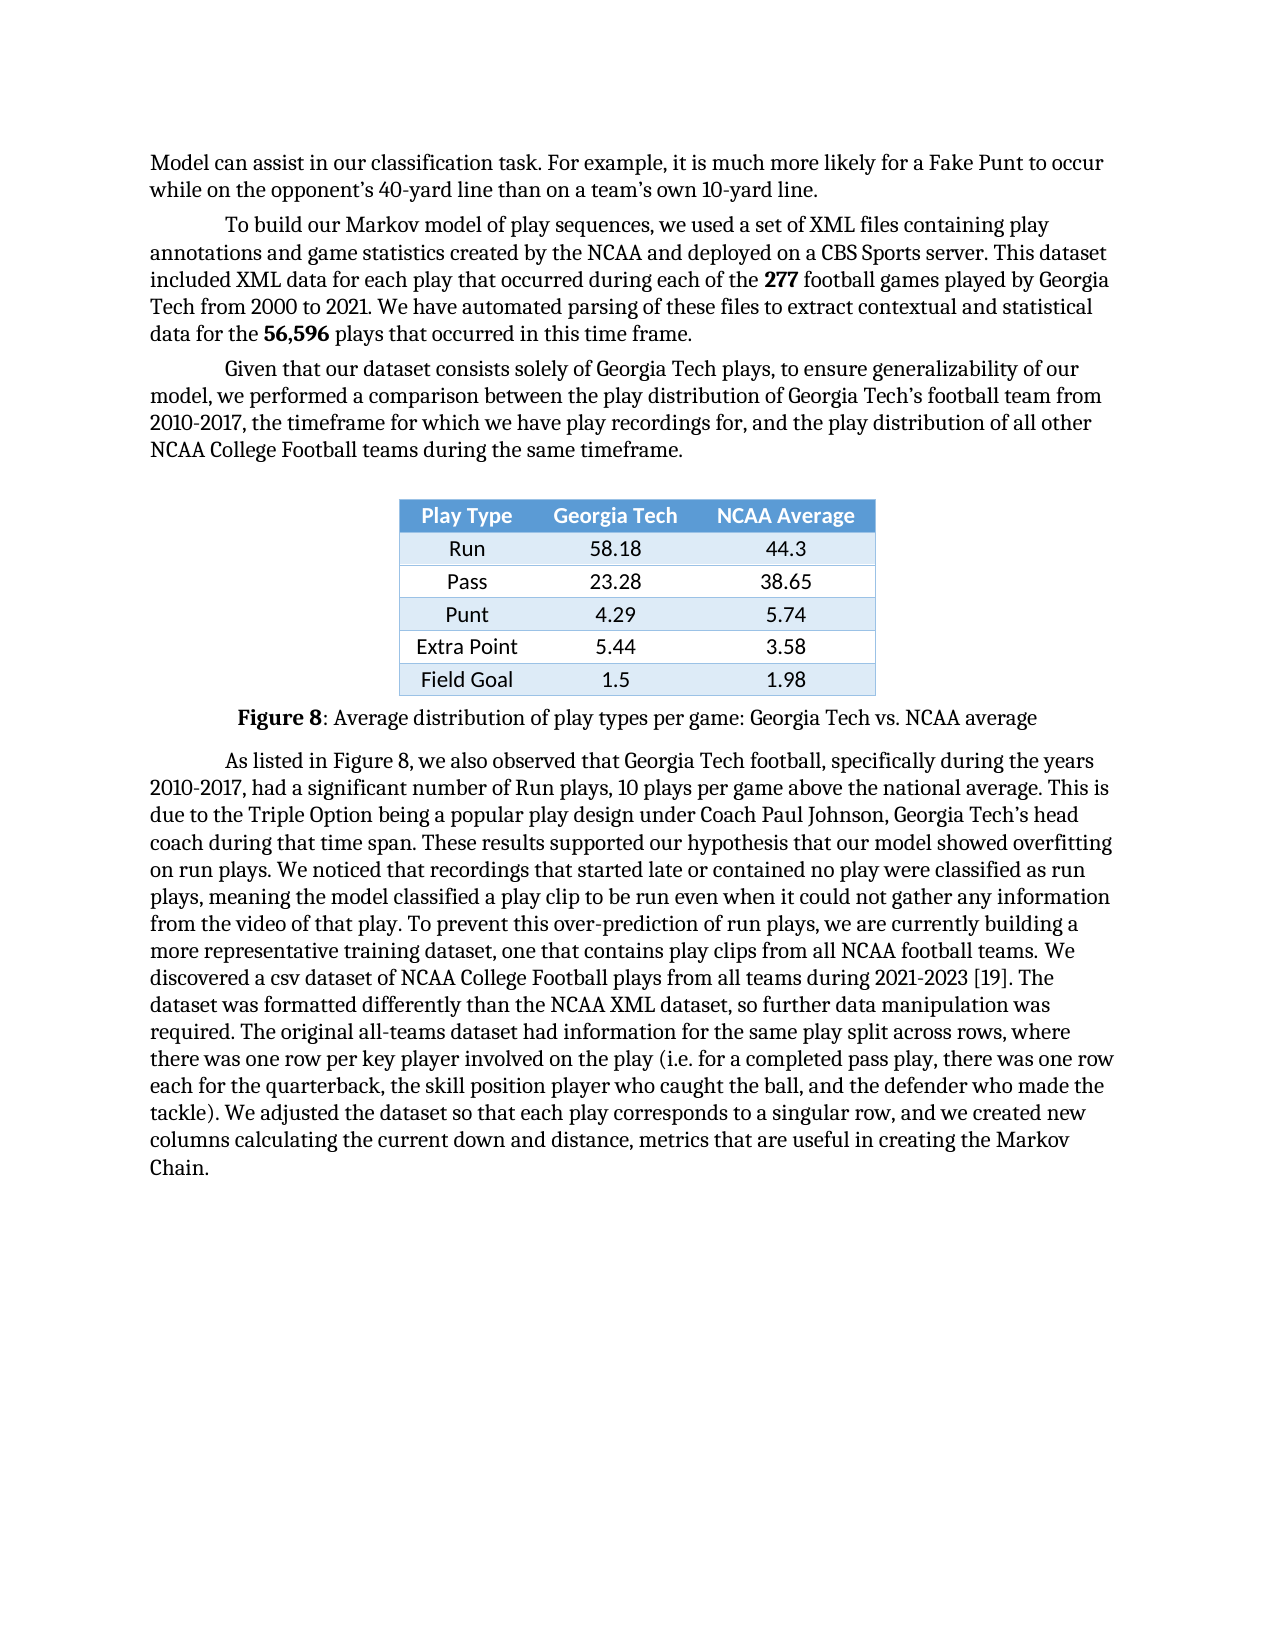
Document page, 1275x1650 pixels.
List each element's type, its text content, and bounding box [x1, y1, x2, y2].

table_cell 1.5 [535, 664, 696, 695]
table_cell Punt [400, 598, 535, 630]
text To build our Markov model of play sequences, we used a set of XML files containing play annotations and game statistics created by the NCAA and deployed on a CBS Sports server. This dataset included XML data for each play that occurred during each of the 277 football games played by Georgia Tech from 2000 to 2021. We have automated parsing of these files to extract contextual and statistical data for the 56,596 plays that occurred in this time frame. [150, 212, 1125, 347]
table_cell Run [400, 533, 535, 564]
table_header Play Type [400, 500, 535, 532]
table_header Georgia Tech [535, 500, 696, 532]
table_cell Pass [400, 566, 535, 597]
table_cell 5.44 [535, 631, 696, 663]
table_cell 44.3 [696, 533, 875, 564]
table_cell Extra Point [400, 631, 535, 663]
table_cell 38.65 [696, 566, 875, 597]
text Figure 8: Average distribution of play types per game: Georgia Tech vs. NCAA average [150, 704, 1125, 731]
table_cell 4.29 [535, 598, 696, 630]
table_cell 23.28 [535, 566, 696, 597]
table_cell 58.18 [535, 533, 696, 564]
text Given that our dataset consists solely of Georgia Tech plays, to ensure generalizability of our model, we performed a comparison between the play distribution of Georgia Tech’s football team from 2010-2017, the timeframe for which we have play recordings for, and the play distribution of all other NCAA College Football teams during the same timeframe. [150, 356, 1125, 463]
table_cell Field Goal [400, 664, 535, 695]
table_header NCAA Average [696, 500, 875, 532]
text As listed in Figure 8, we also observed that Georgia Tech football, specifically during the years 2010-2017, had a significant number of Run plays, 10 plays per game above the national average. This is due to the Triple Option being a popular play design under Coach Paul Johnson, Georgia Tech’s head coach during that time span. These results supported our hypothesis that our model showed overfitting on run plays. We noticed that recordings that started late or contained no play were classified as run plays, meaning the model classified a play clip to be run even when it could not gather any information from the video of that play. To prevent this over-prediction of run plays, we are currently building a more representative training dataset, one that contains play clips from all NCAA football teams. We discovered a csv dataset of NCAA College Football plays from all teams during 2021-2023 [19]. The dataset was formatted differently than the NCAA XML dataset, so further data manipulation was required. The original all-teams dataset had information for the same play split across rows, where there was one row per key player involved on the play (i.e. for a completed pass play, there was one row each for the quarterback, the skill position player who caught the ball, and the defender who made the tackle). We adjusted the dataset so that each play corresponds to a singular row, and we created new columns calculating the current down and distance, metrics that are useful in creating the Markov Chain. [150, 748, 1125, 1181]
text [150, 150, 1125, 203]
table_cell 1.98 [696, 664, 875, 695]
table_cell 3.58 [696, 631, 875, 663]
table_cell 5.74 [696, 598, 875, 630]
